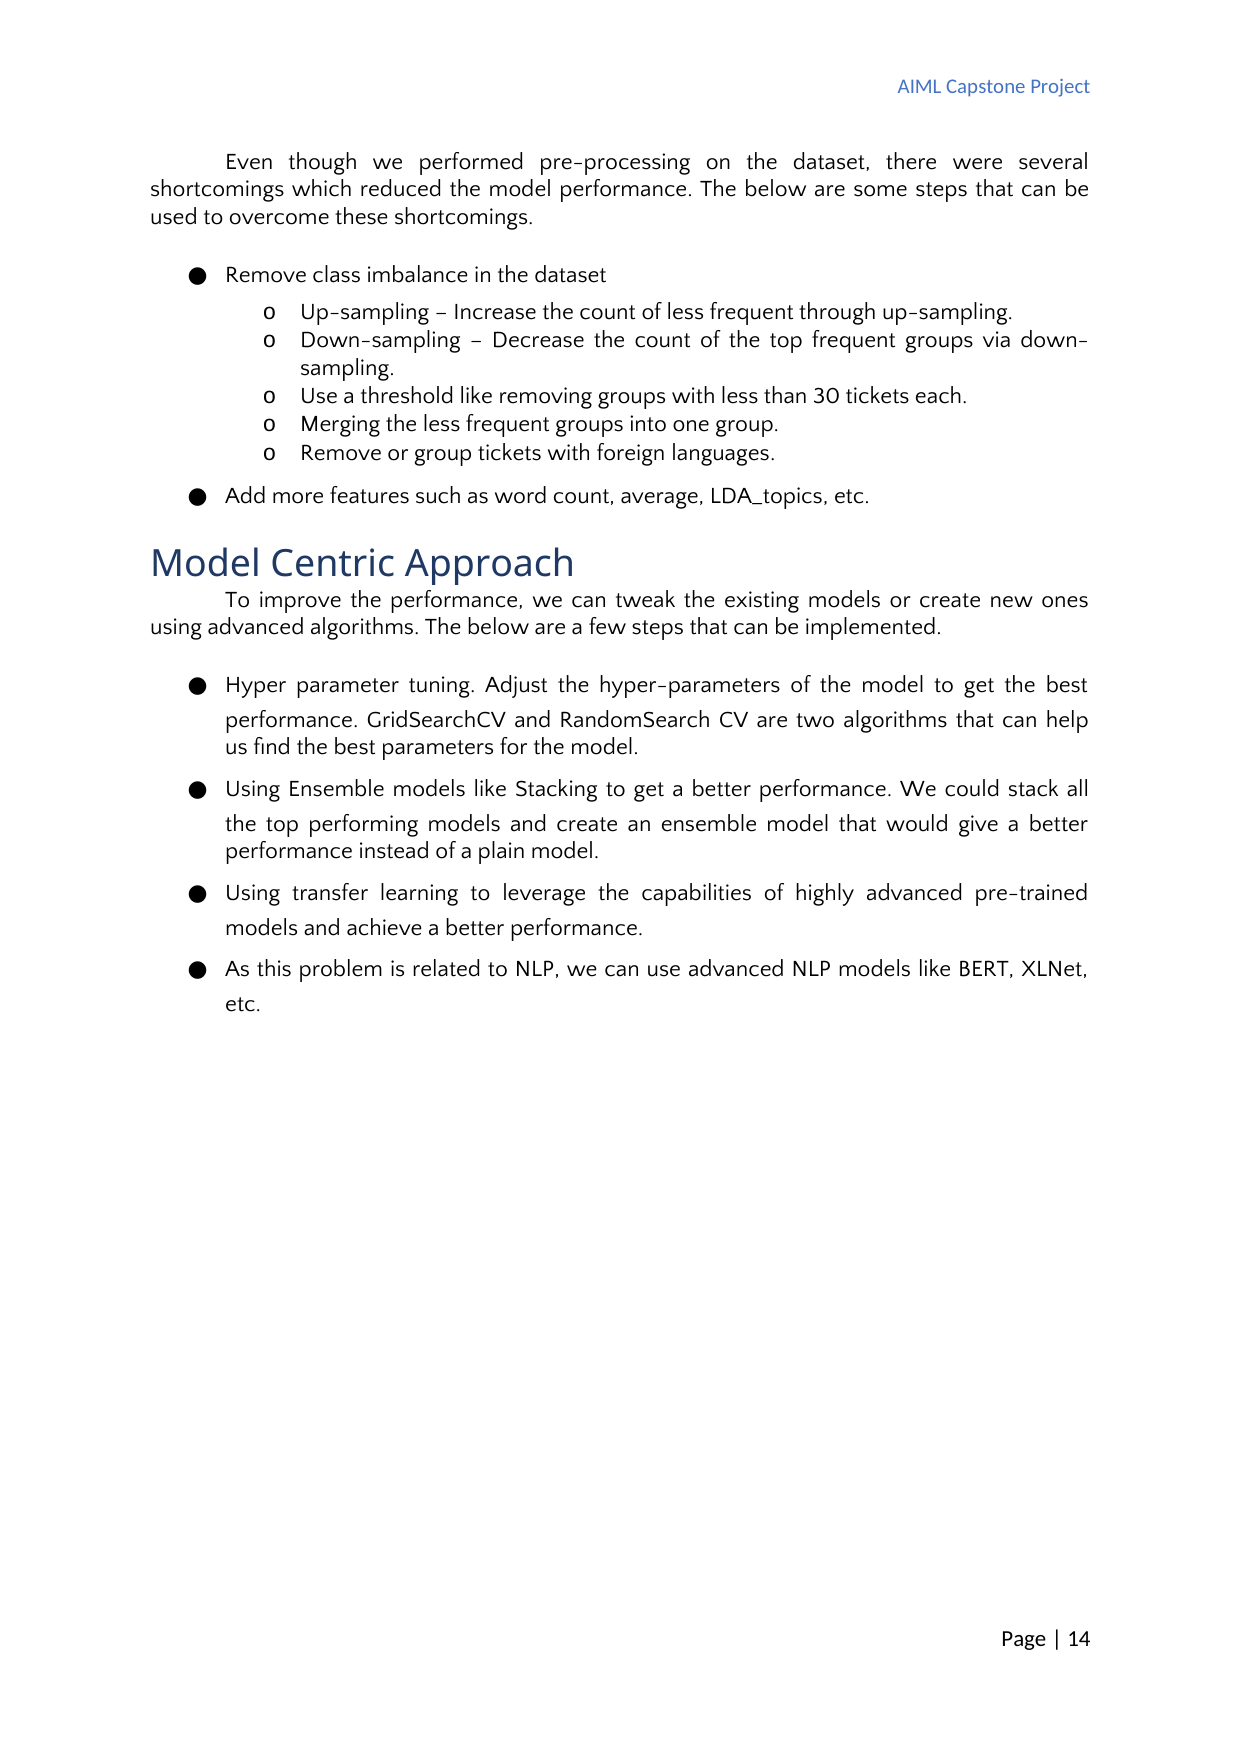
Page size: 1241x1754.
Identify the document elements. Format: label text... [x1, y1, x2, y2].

list As this problem is related to NLP, we can use advanced NLP models like BERT, XLNet, etc. [187, 943, 1090, 1017]
list Using transfer learning to leverage the capabilities of highly advanced pre-trained models and achieve a better performance. [187, 866, 1090, 941]
list Use a threshold like removing groups with less than 30 tickets each. [262, 384, 1090, 410]
list Down-sampling – Decrease the count of the top frequent groups via down-sampling. [262, 328, 1090, 382]
list Remove or group tickets with foreign languages. [262, 441, 1090, 467]
list Hyper parameter tuning. Adjust the hyper-parameters of the model to get the best performance. GridSearchCV and RandomSearch CV are two algorithms that can help us find the best parameters for the model. [187, 659, 1090, 761]
text To improve the performance, we can tweak the existing models or create new ones using advanced algorithms. The below are a few steps that can be implemented. [150, 587, 1090, 640]
list Merging the less frequent groups into one group. [262, 412, 1090, 438]
list Using Ensemble models like Stacking to get a better performance. We could stack all the top performing models and create an ensemble model that would give a better performance instead of a plain model. [187, 763, 1090, 864]
list Remove class imbalance in the dataset [187, 249, 1090, 296]
text Even though we performed pre-processing on the dataset, there were several shortcomings which reduced the model performance. The below are some steps that can be used to overcome these shortcomings. [150, 150, 1090, 230]
list Add more features such as word count, average, LDA_topics, etc. [187, 469, 1090, 516]
subtitle Model Centric Approach [150, 536, 1090, 587]
list Up-sampling – Increase the count of less frequent through up-sampling. [262, 299, 1090, 326]
